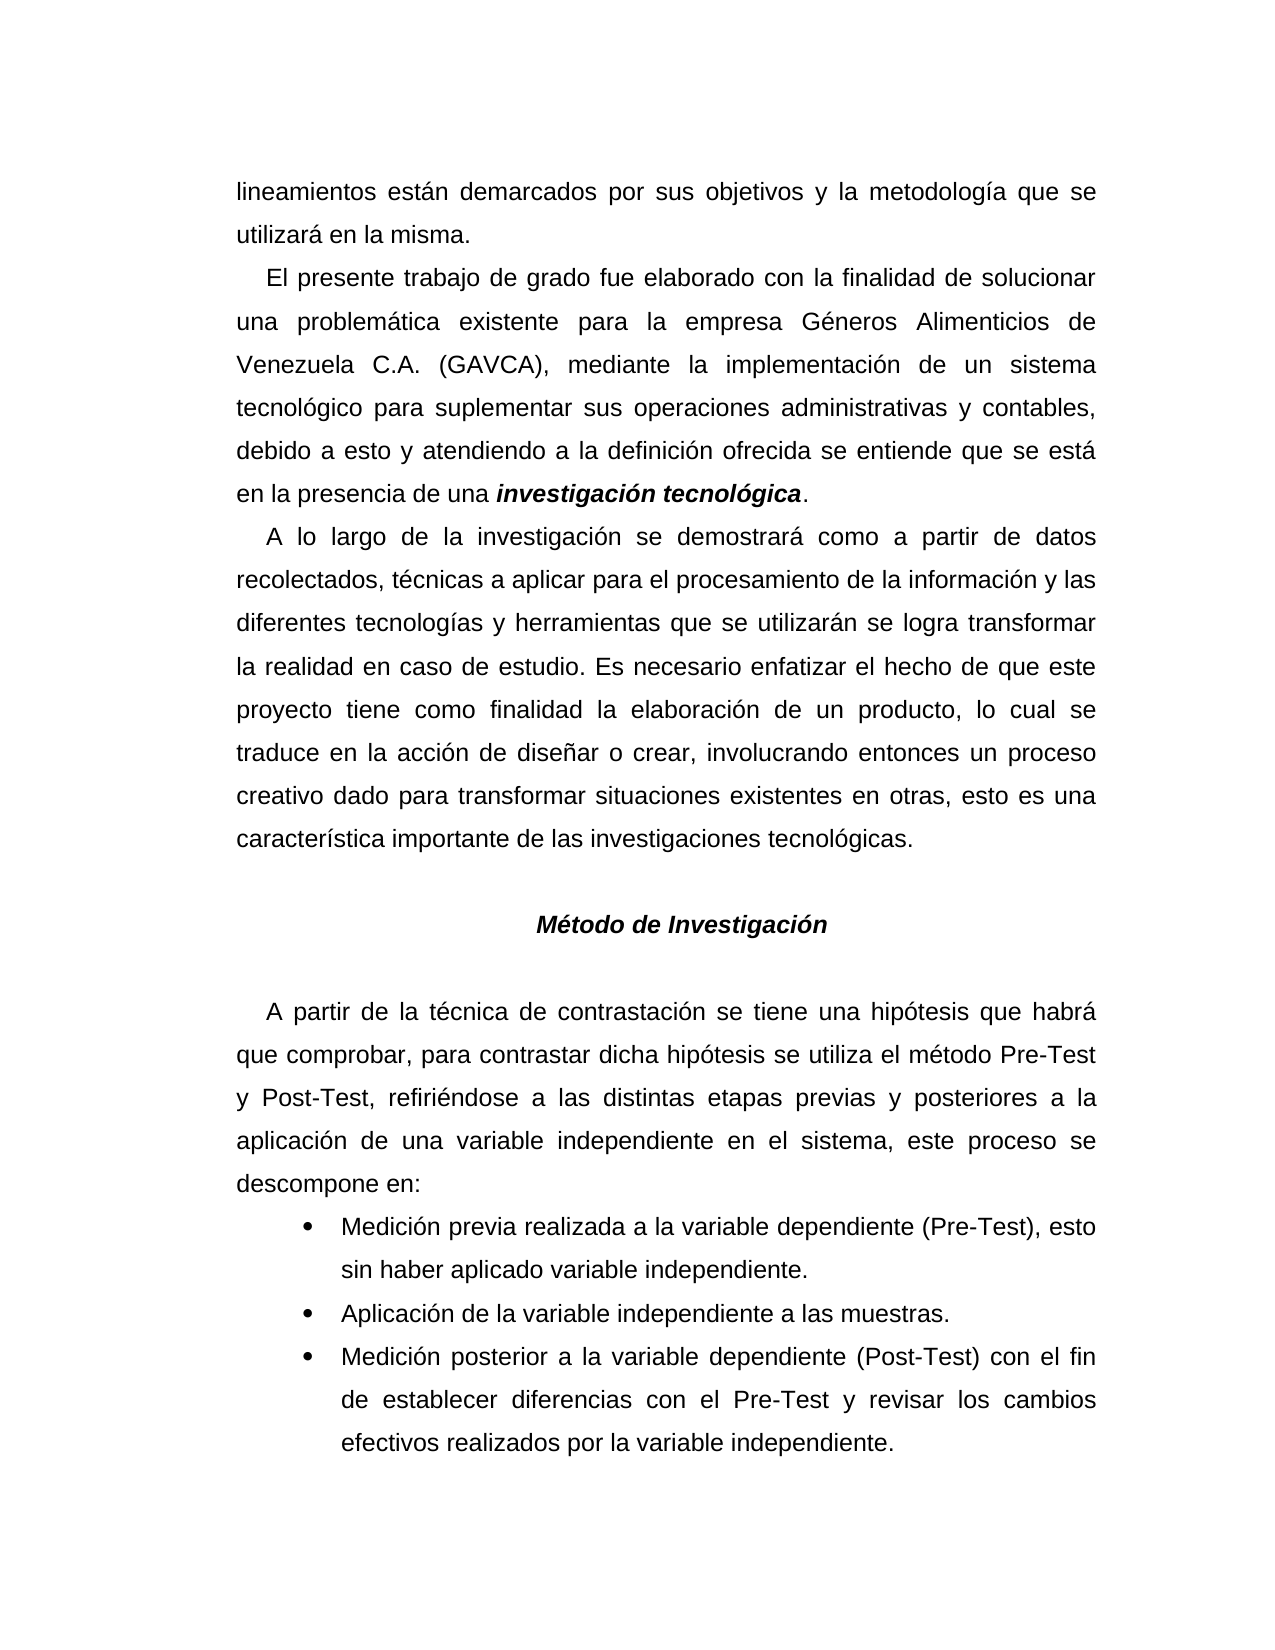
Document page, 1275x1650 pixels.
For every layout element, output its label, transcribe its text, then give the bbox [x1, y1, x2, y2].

text A lo largo de la investigación se demostrará como a partir de datos recolectados, técnicas a aplicar para el procesamiento de la información y las diferentes tecnologías y herramientas que se utilizarán se logra transformar la realidad en caso de estudio. Es necesario enfatizar el hecho de que este proyecto tiene como finalidad la elaboración de un producto, lo cual se traduce en la acción de diseñar o crear, involucrando entonces un proceso creativo dado para transformar situaciones existentes en otras, esto es una característica importante de las investigaciones tecnológicas. [236, 522, 1098, 853]
list Medición previa realizada a la variable dependiente (Pre-Test), esto sin haber aplicado variable independiente. [303, 1212, 1098, 1284]
text Método de Investigación [236, 910, 1098, 939]
text El presente trabajo de grado fue elaborado con la finalidad de solucionar una problemática existente para la empresa Géneros Alimenticios de Venezuela C.A. (GAVCA), mediante la implementación de un sistema tecnológico para suplementar sus operaciones administrativas y contables, debido a esto y atendiendo a la definición ofrecida se entiende que se está en la presencia de una investigación tecnológica. [236, 263, 1098, 508]
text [236, 177, 1098, 249]
list Medición posterior a la variable dependiente (Post-Test) con el fin de establecer diferencias con el Pre-Test y revisar los cambios efectivos realizados por la variable independiente. [303, 1342, 1098, 1457]
list Aplicación de la variable independiente a las muestras. [303, 1298, 1098, 1327]
